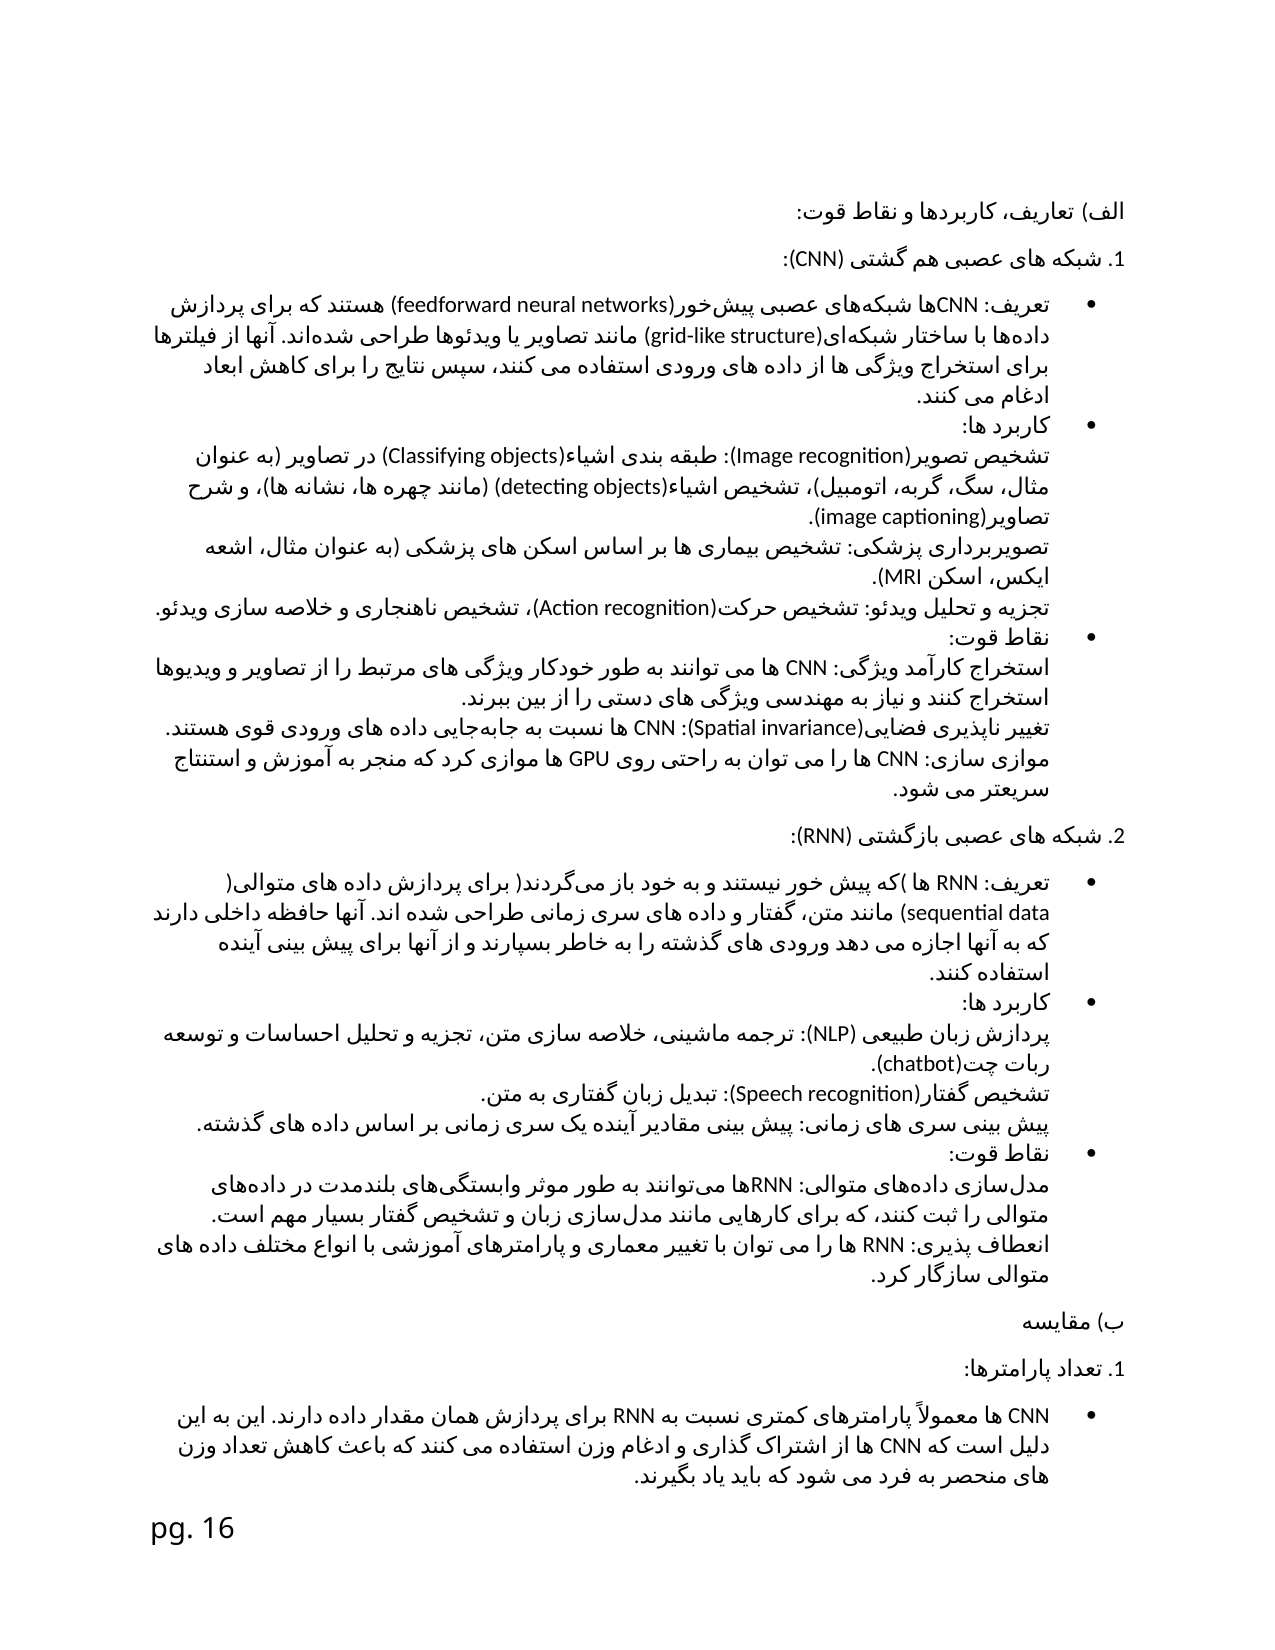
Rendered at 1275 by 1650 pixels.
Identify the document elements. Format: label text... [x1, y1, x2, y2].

list تعریف: RNN ها )که پیش خور نیستند و به خود باز می‌گردند( برای پردازش داده های متوالی(sequential data) مانند متن، گفتار و داده های سری زمانی طراحی شده اند. آنها حافظه داخلی دارند که به آنها اجازه می دهد ورودی های گذشته را به خاطر بسپارند و از آنها برای پیش بینی آینده استفاده کنند. [150, 868, 1087, 986]
text 1. شبکه های عصبی هم گشتی (CNN): [150, 244, 1125, 272]
text الف) تعاریف، کاربردها و نقاط قوت: [150, 197, 1125, 225]
list کاربرد ها: تشخیص تصویر(Image recognition): طبقه بندی اشیاء(Classifying objects) در تصاویر (به عنوان مثال، سگ، گربه، اتومبیل)، تشخیص اشیاء(detecting objects) (مانند چهره ها، نشانه ها)، و شرح تصاویر(image captioning). تصویربرداری پزشکی: تشخیص بیماری ها بر اساس اسکن های پزشکی (به عنوان مثال، اشعه ایکس، اسکن MRI). تجزیه و تحلیل ویدئو: تشخیص حرکت(Action recognition)، تشخیص ناهنجاری و خلاصه سازی ویدئو. [150, 411, 1087, 621]
list کاربرد ها: پردازش زبان طبیعی (NLP): ترجمه ماشینی، خلاصه سازی متن، تجزیه و تحلیل احساسات و توسعه ربات چت(chatbot). تشخیص گفتار(Speech recognition): تبدیل زبان گفتاری به متن. پیش بینی سری های زمانی: پیش بینی مقادیر آینده یک سری زمانی بر اساس داده های گذشته. [150, 988, 1087, 1137]
text ب) مقایسه [150, 1307, 1125, 1335]
list CNN ها معمولاً پارامترهای کمتری نسبت به RNN برای پردازش همان مقدار داده دارند. این به این دلیل است که CNN ها از اشتراک گذاری و ادغام وزن استفاده می کنند که باعث کاهش تعداد وزن های منحصر به فرد می شود که باید یاد بگیرند. [150, 1401, 1087, 1489]
list نقاط قوت: استخراج کارآمد ویژگی: CNN ها می توانند به طور خودکار ویژگی های مرتبط را از تصاویر و ویدیوها استخراج کنند و نیاز به مهندسی ویژگی های دستی را از بین ببرند. تغییر ناپذیری فضایی(Spatial invariance): CNN ها نسبت به جابه‌جایی داده های ورودی قوی هستند. موازی سازی: CNN ها را می توان به راحتی روی GPU ها موازی کرد که منجر به آموزش و استنتاج سریعتر می شود. [150, 623, 1087, 802]
text 1. تعداد پارامترها: [150, 1354, 1125, 1382]
text 2. شبکه های عصبی بازگشتی (RNN): [150, 821, 1125, 849]
list تعریف: CNNها شبکه‌های عصبی پیش‌خور(feedforward neural networks) هستند که برای پردازش داده‌ها با ساختار شبکه‌ای(grid-like structure) مانند تصاویر یا ویدئوها طراحی شده‌اند. آنها از فیلترها برای استخراج ویژگی ها از داده های ورودی استفاده می کنند، سپس نتایج را برای کاهش ابعاد ادغام می کنند. [150, 291, 1087, 409]
list نقاط قوت: مدل‌سازی داده‌های متوالی: RNN‌ها می‌توانند به طور موثر وابستگی‌های بلندمدت در داده‌های متوالی را ثبت کنند، که برای کارهایی مانند مدل‌سازی زبان و تشخیص گفتار بسیار مهم است. انعطاف پذیری: RNN ها را می توان با تغییر معماری و پارامترهای آموزشی با انواع مختلف داده های متوالی سازگار کرد. [150, 1139, 1087, 1288]
